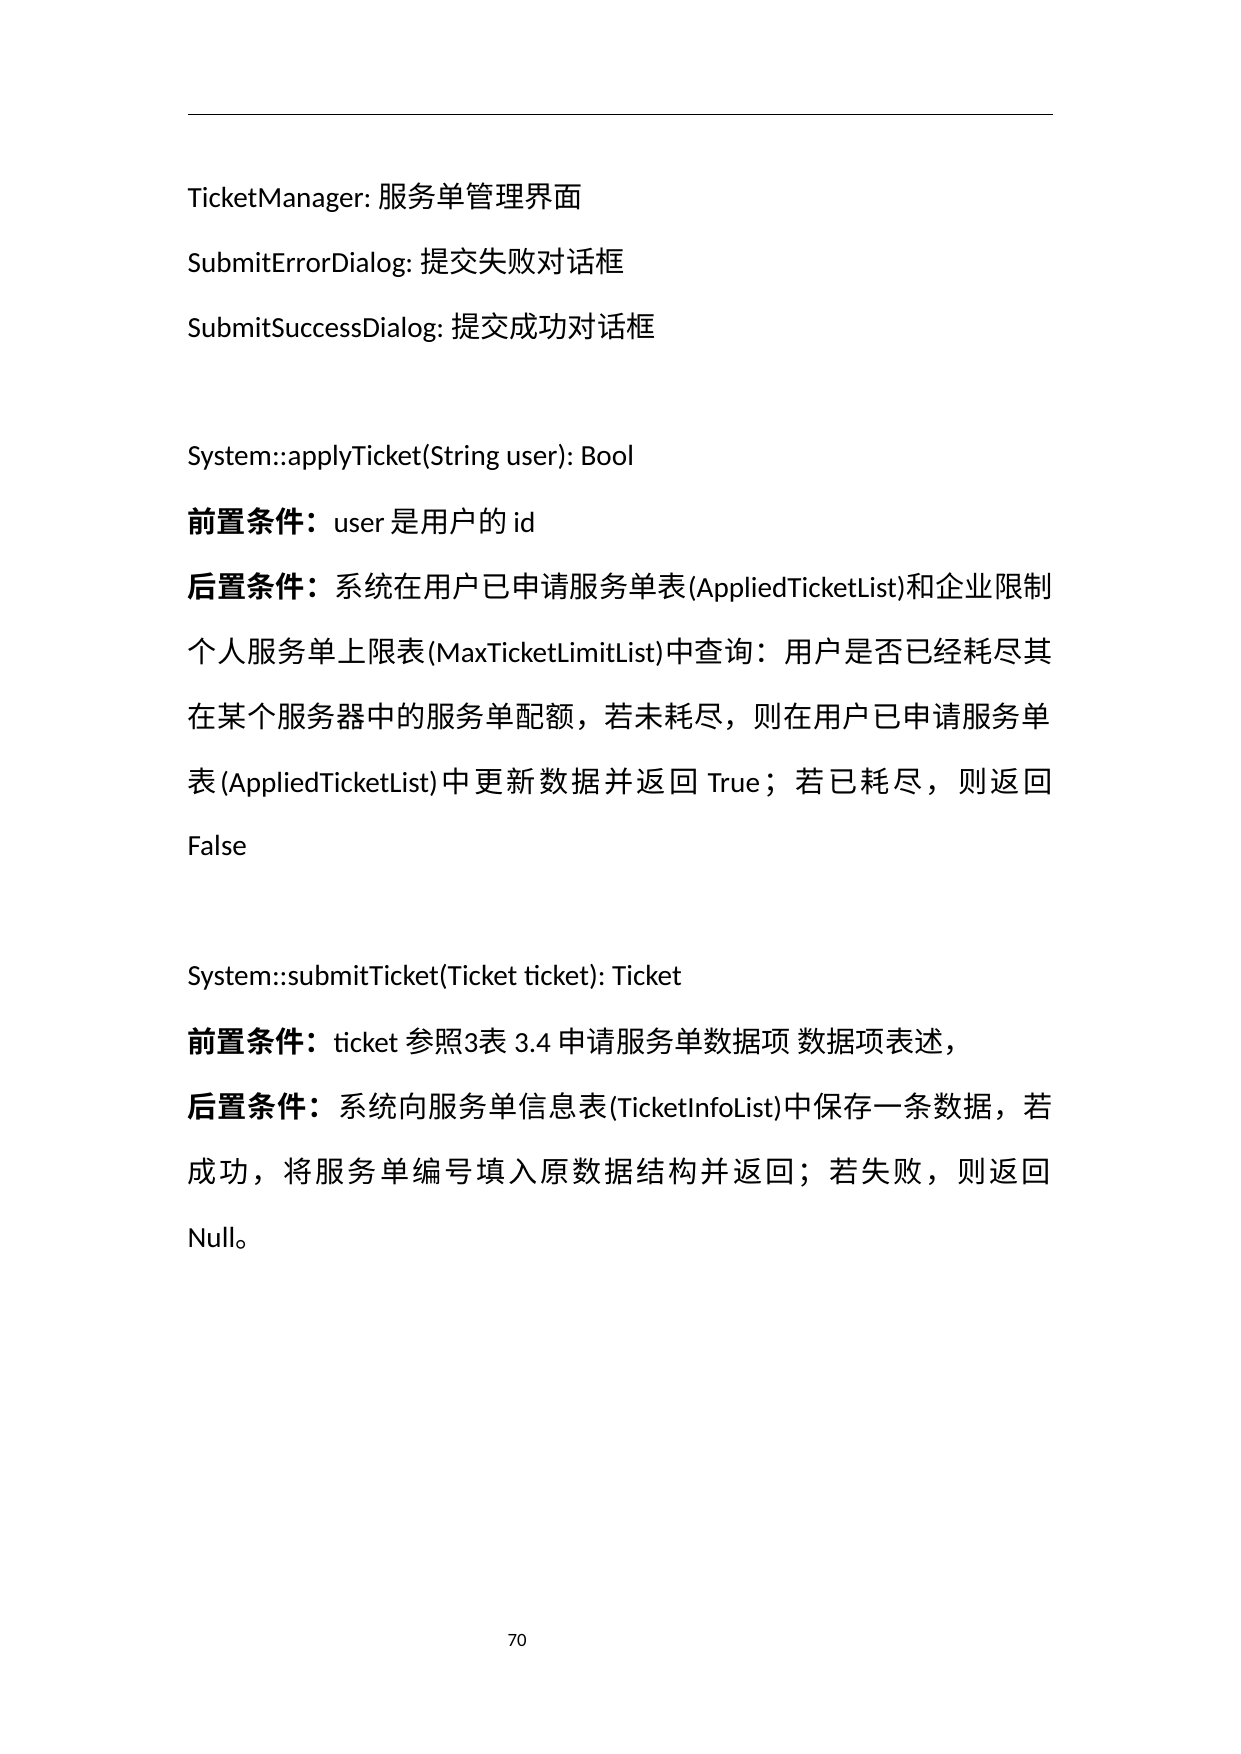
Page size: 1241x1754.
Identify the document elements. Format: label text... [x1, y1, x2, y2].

text 前置条件：user是用户的id [187, 487, 1053, 552]
text System::applyTicket(String user): Bool [187, 422, 1053, 487]
text 后置条件：系统向服务单信息表(TicketInfoList)中保存一条数据，若成功，将服务单编号填入原数据结构并返回；若失败，则返回Null。 [187, 1072, 1053, 1267]
text SubmitSuccessDialog: 提交成功对话框 [187, 292, 1053, 357]
text System::submitTicket(Ticket ticket): Ticket [187, 942, 1053, 1007]
text SubmitErrorDialog: 提交失败对话框 [187, 227, 1053, 292]
text 后置条件：系统在用户已申请服务单表(AppliedTicketList)和企业限制个人服务单上限表(MaxTicketLimitList)中查询：用户是否已经耗尽其在某个服务器中的服务单配额，若未耗尽，则在用户已申请服务单表(AppliedTicketList)中更新数据并返回True；若已耗尽，则返回False [187, 552, 1053, 877]
text TicketManager: 服务单管理界面 [187, 162, 1053, 227]
